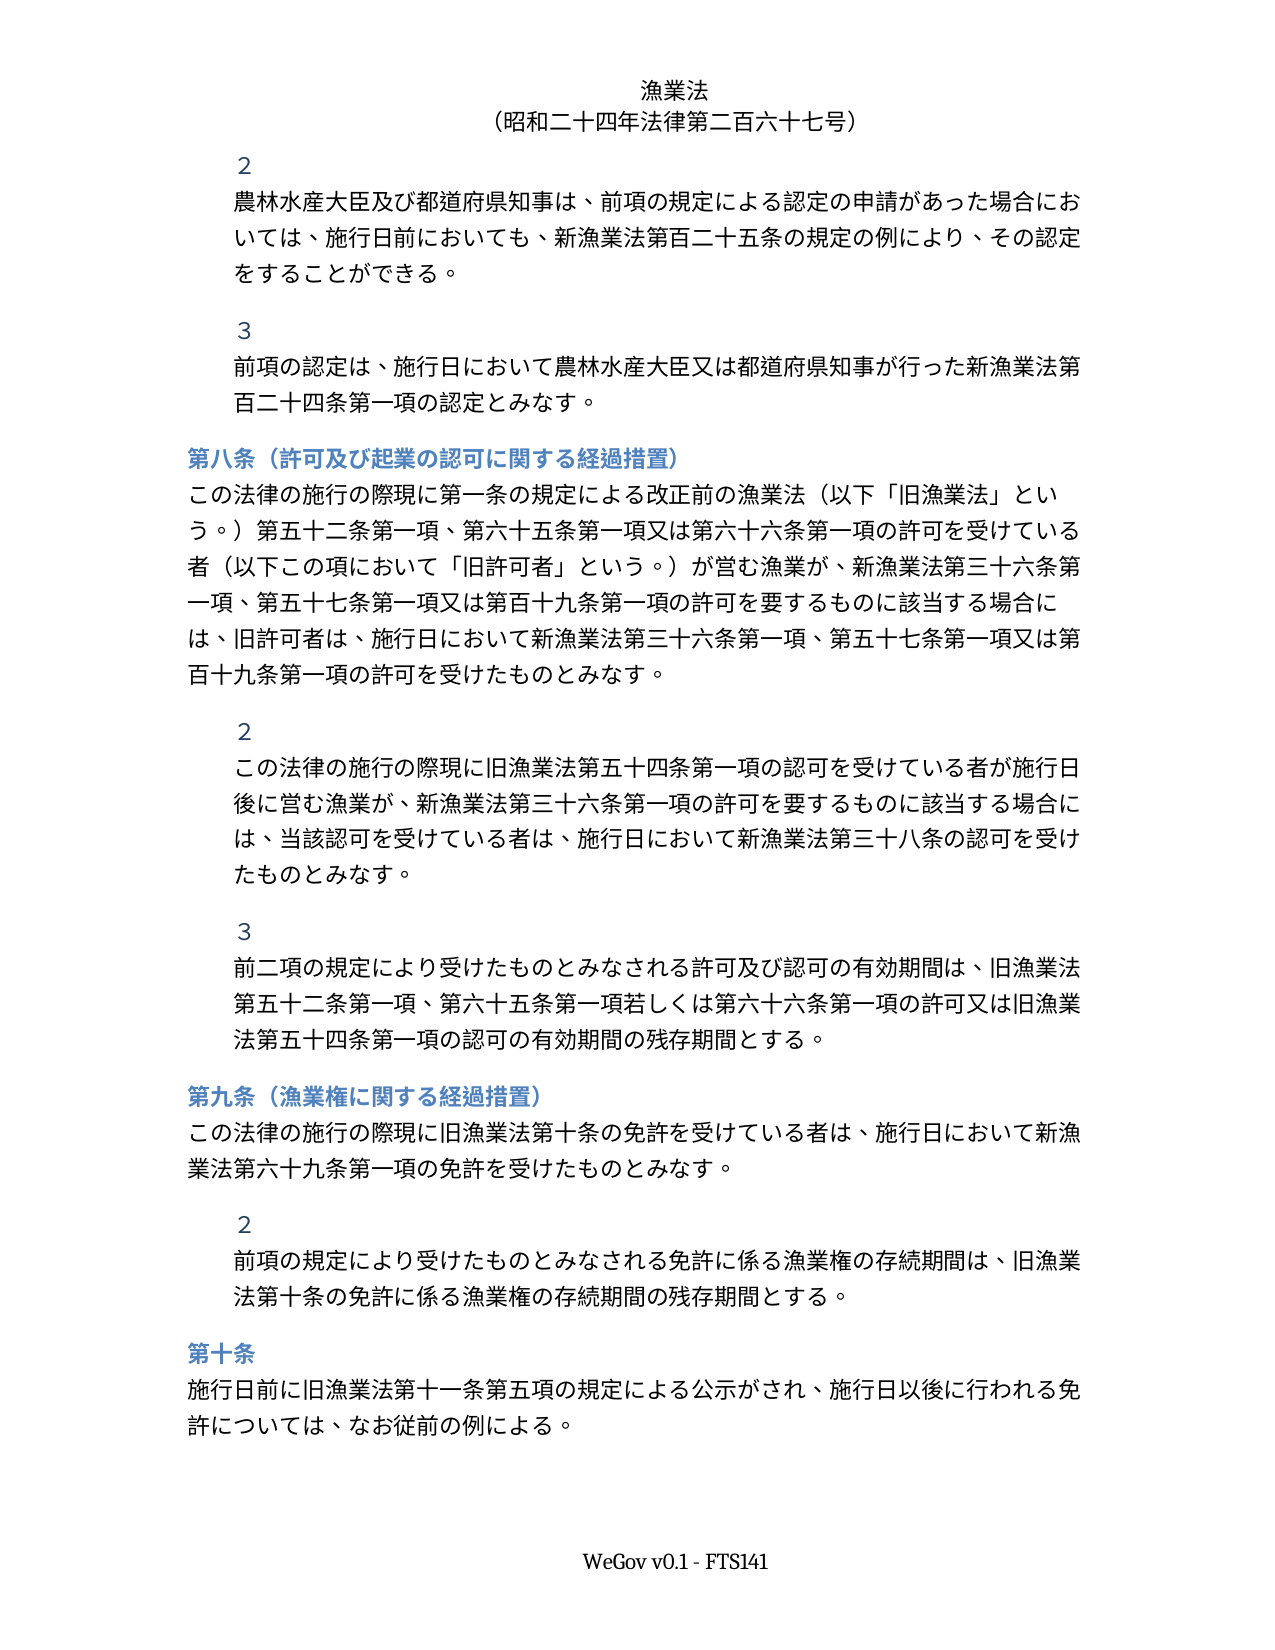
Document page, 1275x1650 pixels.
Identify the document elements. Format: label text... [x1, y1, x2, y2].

subtitle 第十条 [187, 1338, 1087, 1369]
text 前項の規定により受けたものとみなされる免許に係る漁業権の存続期間は、旧漁業法第十条の免許に係る漁業権の存続期間の残存期間とする。 [233, 1245, 1087, 1312]
text 前二項の規定により受けたものとみなされる許可及び認可の有効期間は、旧漁業法第五十二条第一項、第六十五条第一項若しくは第六十六条第一項の許可又は旧漁業法第五十四条第一項の認可の有効期間の残存期間とする。 [233, 952, 1087, 1055]
subtitle ２ [233, 150, 1087, 181]
subtitle ２ [233, 1209, 1087, 1241]
subtitle 第八条（許可及び起業の認可に関する経過措置） [187, 443, 1087, 474]
text この法律の施行の際現に旧漁業法第十条の免許を受けている者は、施行日において新漁業法第六十九条第一項の免許を受けたものとみなす。 [187, 1117, 1087, 1184]
subtitle ３ [233, 314, 1087, 346]
text 施行日前に旧漁業法第十一条第五項の規定による公示がされ、施行日以後に行われる免許については、なお従前の例による。 [187, 1374, 1087, 1441]
text この法律の施行の際現に旧漁業法第五十四条第一項の認可を受けている者が施行日後に営む漁業が、新漁業法第三十六条第一項の許可を要するものに該当する場合には、当該認可を受けている者は、施行日において新漁業法第三十八条の認可を受けたものとみなす。 [233, 752, 1087, 891]
text この法律の施行の際現に第一条の規定による改正前の漁業法（以下「旧漁業法」という。）第五十二条第一項、第六十五条第一項又は第六十六条第一項の許可を受けている者（以下この項において「旧許可者」という。）が営む漁業が、新漁業法第三十六条第一項、第五十七条第一項又は第百十九条第一項の許可を要するものに該当する場合には、旧許可者は、施行日において新漁業法第三十六条第一項、第五十七条第一項又は第百十九条第一項の許可を受けたものとみなす。 [187, 479, 1087, 690]
subtitle 第九条（漁業権に関する経過措置） [187, 1081, 1087, 1112]
subtitle ２ [233, 716, 1087, 747]
text 農林水産大臣及び都道府県知事は、前項の規定による認定の申請があった場合においては、施行日前においても、新漁業法第百二十五条の規定の例により、その認定をすることができる。 [233, 186, 1087, 289]
text 前項の認定は、施行日において農林水産大臣又は都道府県知事が行った新漁業法第百二十四条第一項の認定とみなす。 [233, 351, 1087, 418]
subtitle ３ [233, 916, 1087, 947]
